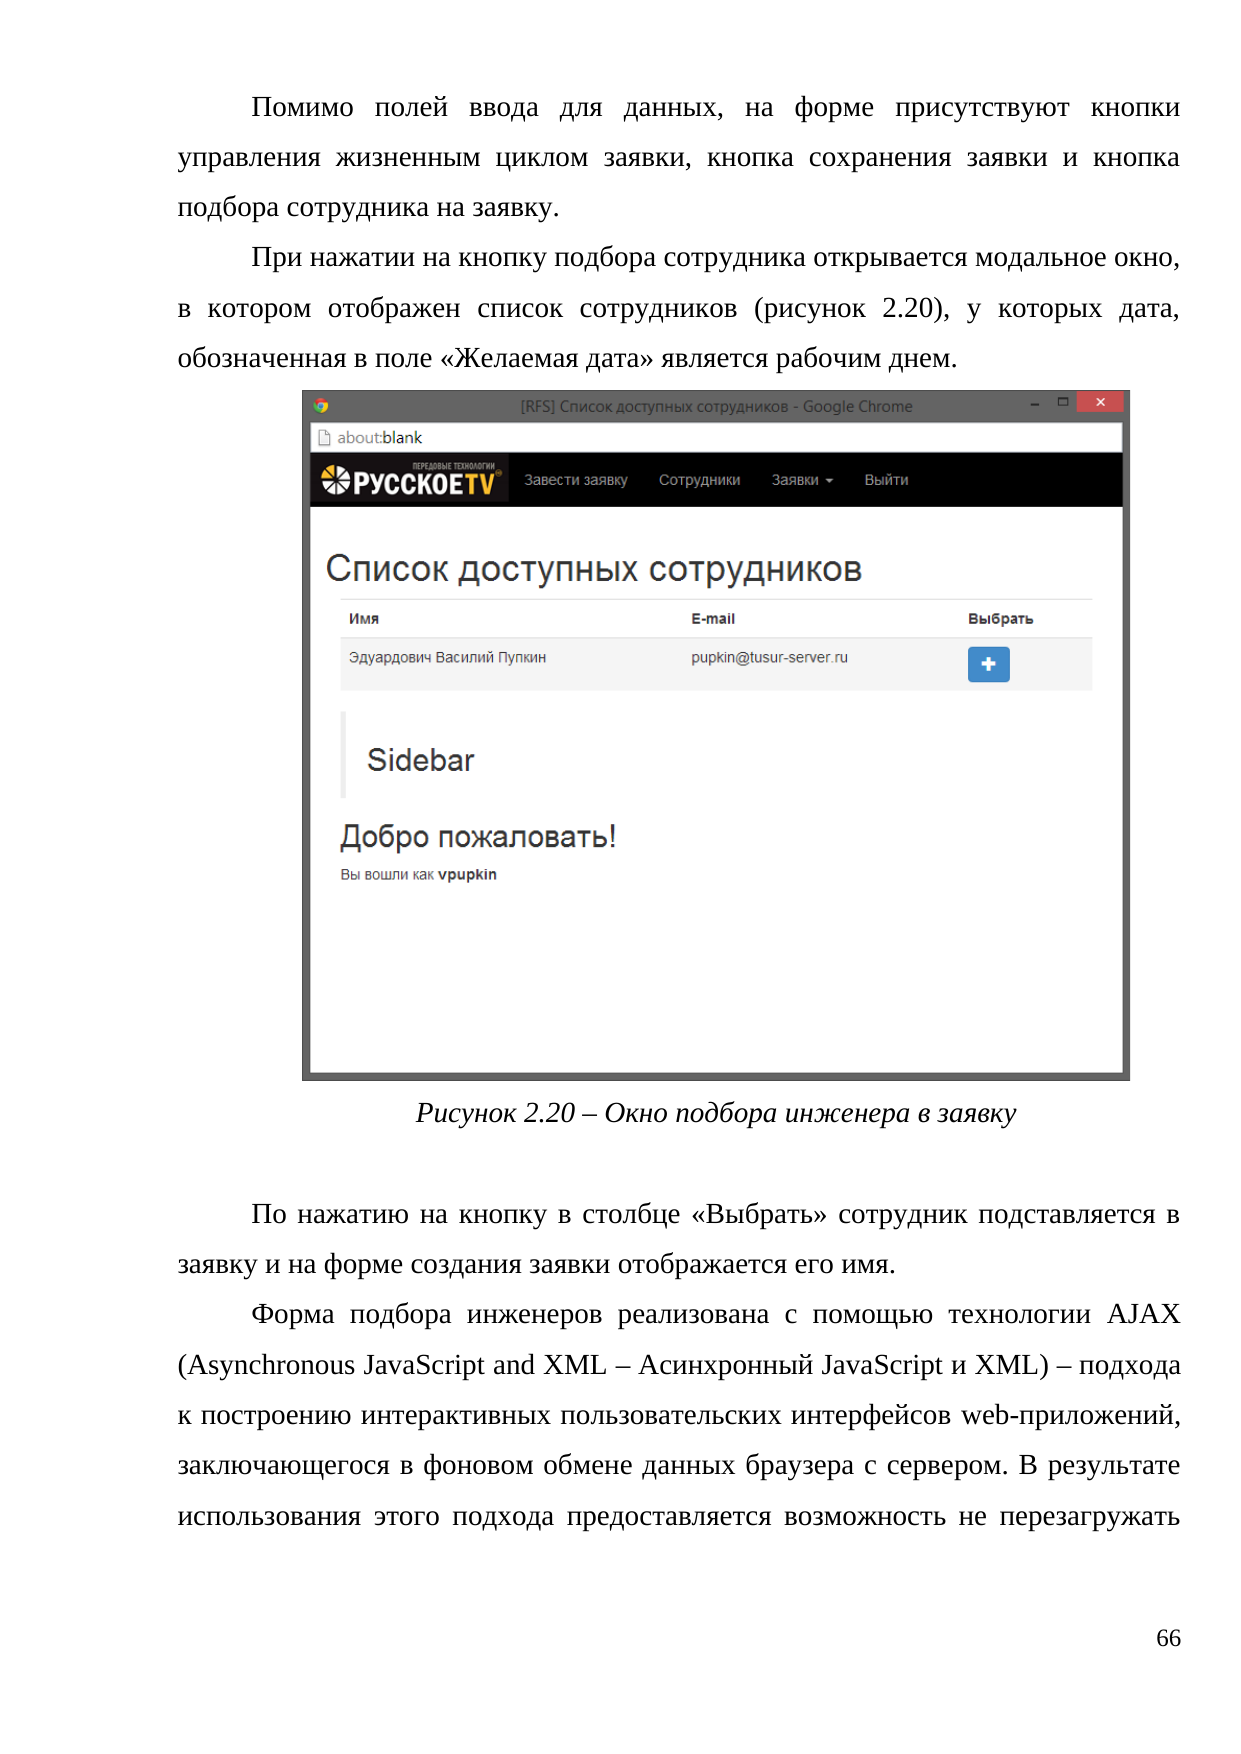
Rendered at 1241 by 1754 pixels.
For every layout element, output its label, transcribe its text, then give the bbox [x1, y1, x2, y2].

picture [302, 390, 1130, 1081]
text Помимо полей ввода для данных, на форме присутствуют кнопки управления жизненным циклом заявки, кнопка сохранения заявки и кнопка подбора сотрудника на заявку. [177, 89, 1181, 223]
text Рисунок 2.20 – Окно подбора инженера в заявку [177, 1095, 1181, 1129]
text При нажатии на кнопку подбора сотрудника открывается модальное окно, в котором отображен список сотрудников (рисунок 2.20), у которых дата, обозначенная в поле «Желаемая дата» является рабочим днем. [177, 239, 1181, 374]
text По нажатию на кнопку в столбце «Выбрать» сотрудник подставляется в заявку и на форме создания заявки отображается его имя. [177, 1196, 1181, 1280]
